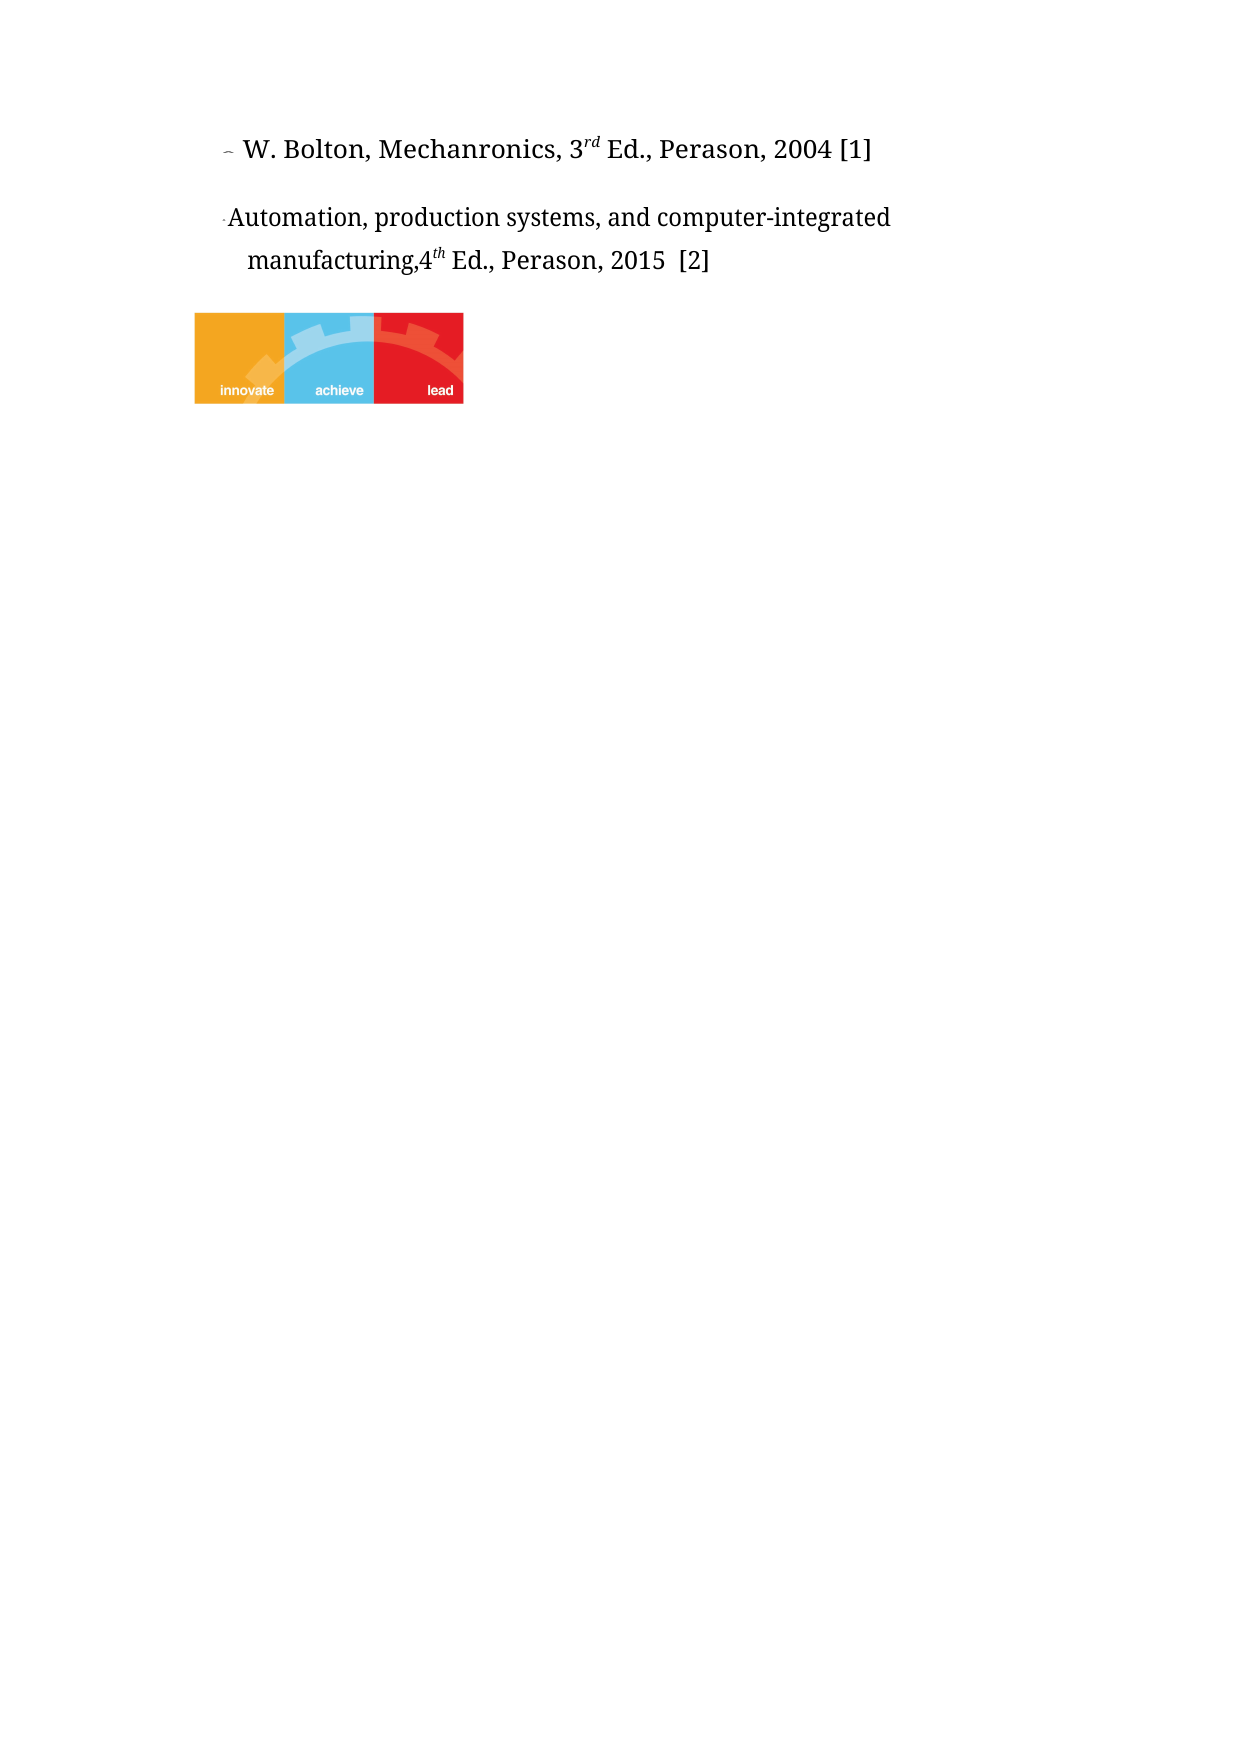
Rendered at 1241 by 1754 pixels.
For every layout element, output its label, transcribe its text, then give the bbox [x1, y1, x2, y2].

picture [193, 312, 464, 404]
text ˆ Automation, production systems, and computer-integrated manufacturing,4th Ed., Perason, 2015 [2] [222, 199, 1056, 276]
text ˆ W. Bolton, Mechanronics, 3rd Ed., Perason, 2004 [1] [223, 131, 1155, 165]
